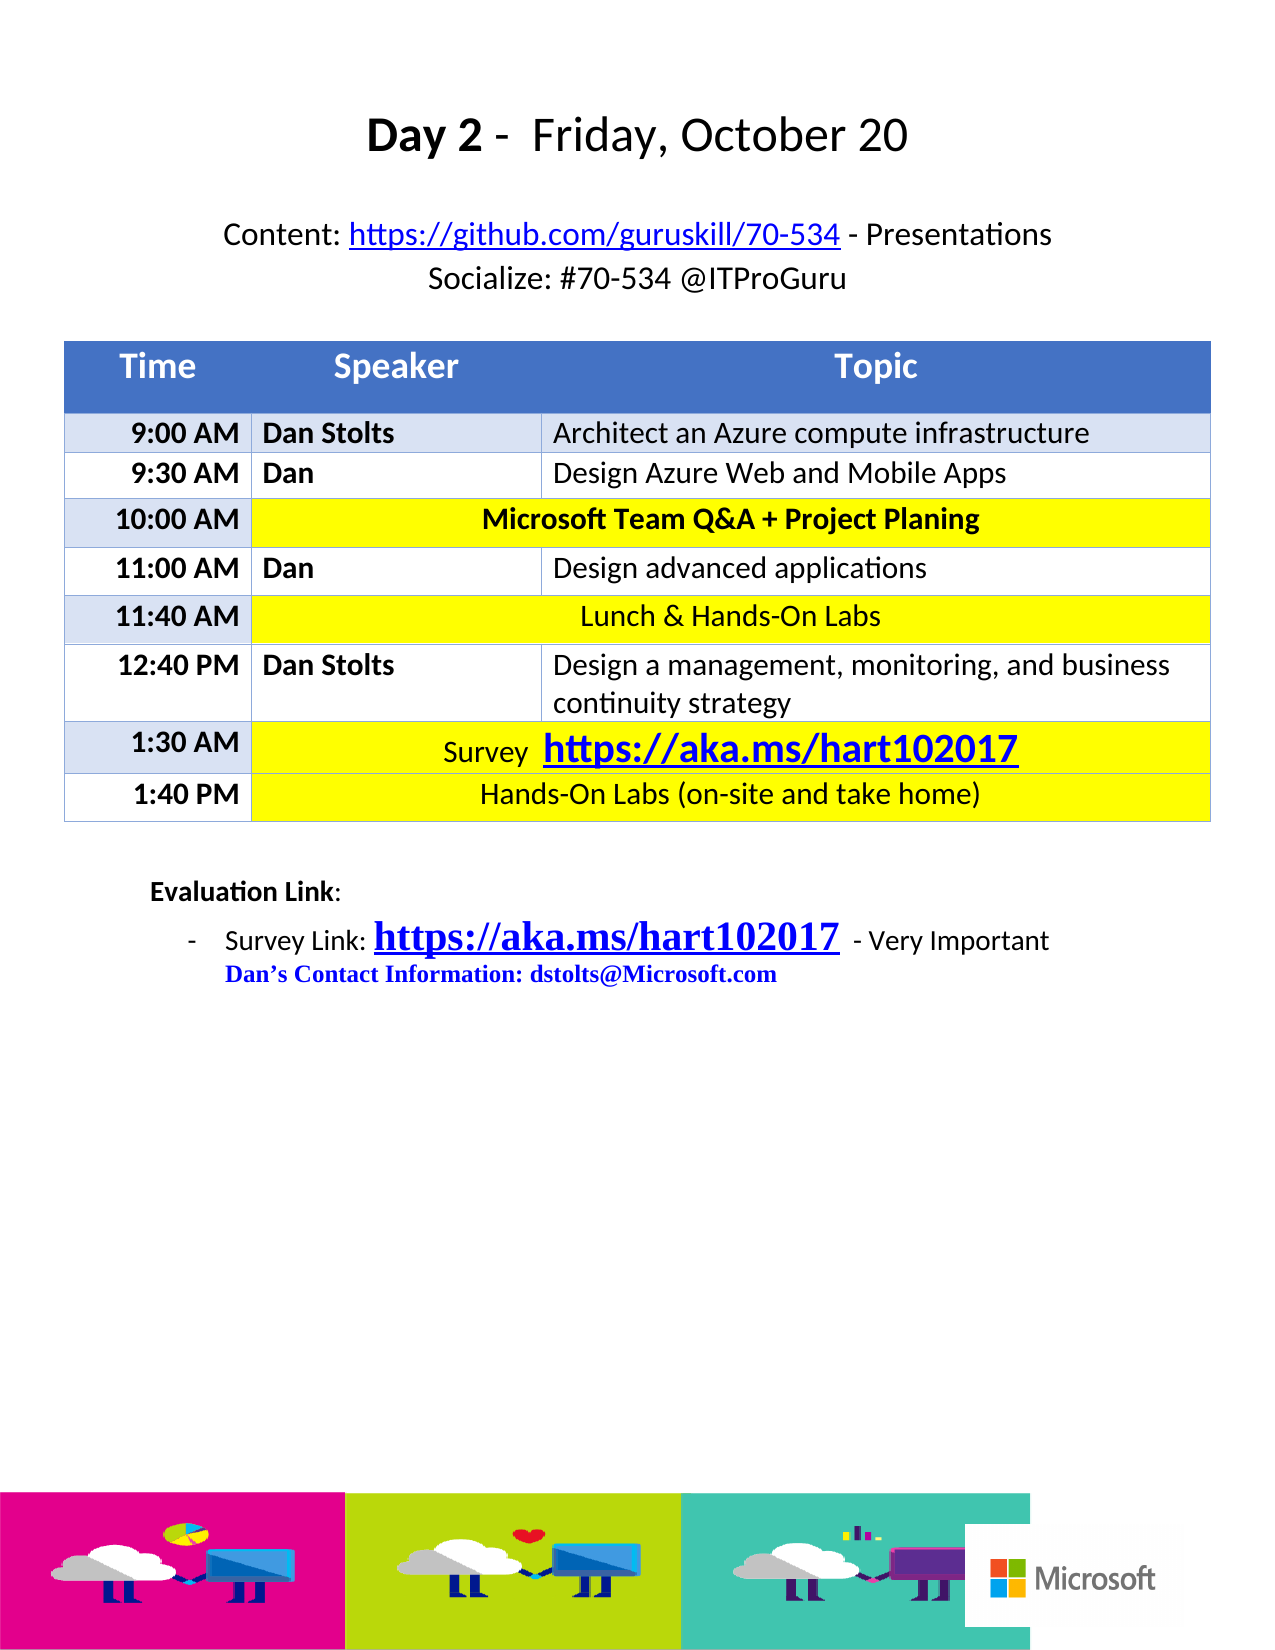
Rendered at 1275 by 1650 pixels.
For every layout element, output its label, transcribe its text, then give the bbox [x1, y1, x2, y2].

table_cell 1:40 PM [65, 774, 251, 821]
table_cell Design Azure Web and Mobile Apps [542, 453, 1210, 498]
table_cell Dan Stolts [252, 645, 541, 721]
table_header Topic [542, 342, 1210, 413]
table_cell Architect an Azure compute infrastructure [542, 414, 1210, 452]
table_cell Survey https://aka.ms/hart102017 [252, 722, 1210, 773]
text Day 2 - Friday, October 20 [150, 103, 1125, 164]
table_cell Dan [252, 453, 541, 498]
table_cell Hands-On Labs (on-site and take home) [252, 774, 1210, 821]
table_cell Lunch & Hands-On Labs [252, 596, 1210, 643]
table_cell Microsoft Team Q&A + Project Planing [252, 499, 1210, 547]
picture [0, 1492, 1032, 1650]
table_cell 12:40 PM [65, 645, 251, 721]
table_cell Design a management, monitoring, and business continuity strategy [542, 645, 1210, 721]
table_cell 11:00 AM [65, 548, 251, 595]
table_cell 9:00 AM [65, 414, 251, 452]
table_cell 10:00 AM [65, 499, 251, 547]
table_cell 1:30 AM [65, 722, 251, 773]
table_cell 9:30 AM [65, 453, 251, 498]
text Dan’s Contact Information: dstolts@Microsoft.com [225, 959, 1125, 988]
text Evaluation Link: [150, 873, 1125, 908]
text Socialize: #70-534 @ITProGuru [150, 257, 1125, 297]
table_cell Dan [252, 548, 541, 595]
table_header Time [65, 342, 251, 413]
table_cell 11:40 AM [65, 596, 251, 643]
list Survey Link: https://aka.ms/hart102017 - Very Important [187, 911, 1125, 959]
table_header Speaker [252, 342, 541, 413]
table_cell Dan Stolts [252, 414, 541, 452]
table_cell Design advanced applications [542, 548, 1210, 595]
text Content: https://github.com/guruskill/70-534 - Presentations [150, 213, 1125, 253]
